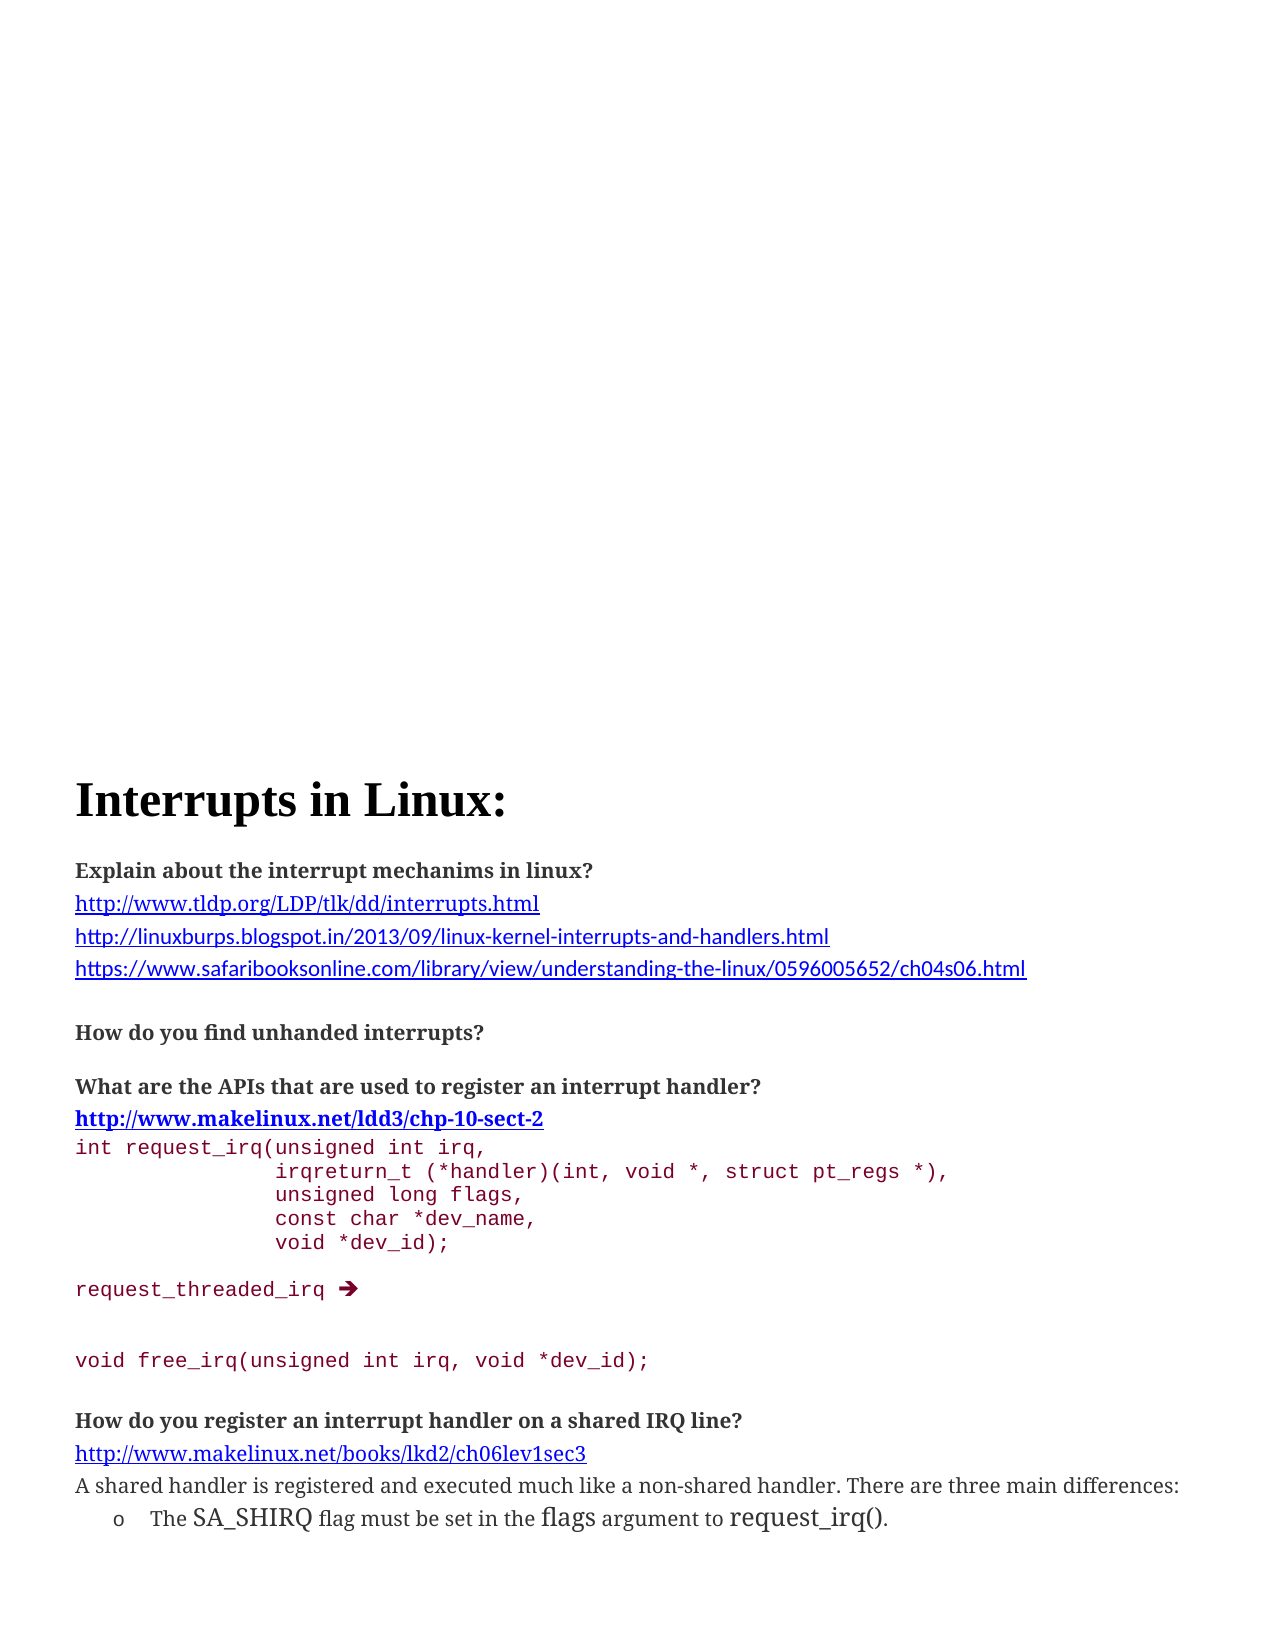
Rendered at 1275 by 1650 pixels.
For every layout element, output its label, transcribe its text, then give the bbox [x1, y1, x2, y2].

text http://www.tldp.org/LDP/tlk/dd/interrupts.html [75, 889, 1200, 918]
text irqreturn_t (*handler)(int, void *, struct pt_regs *), [75, 1161, 1200, 1184]
text const char *dev_name, [75, 1208, 1200, 1232]
text http://www.makelinux.net/ldd3/chp-10-sect-2 [75, 1104, 1200, 1133]
text Explain about the interrupt mechanims in linux? [75, 857, 1200, 885]
text request_threaded_irq [75, 1279, 1200, 1303]
list The SA_SHIRQ flag must be set in the flags argument to request_irq(). [112, 1500, 1200, 1534]
subtitle Interrupts in Linux: [75, 770, 1200, 827]
text https://www.safaribooksonline.com/library/view/understanding-the-linux/0596005652/ch04s06.html [75, 954, 1200, 982]
text int request_irq(unsigned int irq, [75, 1137, 1200, 1161]
text http://linuxburps.blogspot.in/2013/09/linux-kernel-interrupts-and-handlers.html [75, 922, 1200, 950]
text void free_irq(unsigned int irq, void *dev_id); [75, 1350, 1200, 1373]
text void *dev_id); [75, 1232, 1200, 1255]
text What are the APIs that are used to register an interrupt handler? [75, 1072, 1200, 1100]
text How do you find unhanded interrupts? [75, 1018, 1200, 1047]
text http://www.makelinux.net/books/lkd2/ch06lev1sec3 [75, 1439, 1200, 1467]
text A shared handler is registered and executed much like a non-shared handler. There are three main differences: [75, 1471, 1200, 1500]
text How do you register an interrupt handler on a shared IRQ line? [75, 1406, 1200, 1434]
text unsigned long flags, [75, 1184, 1200, 1208]
